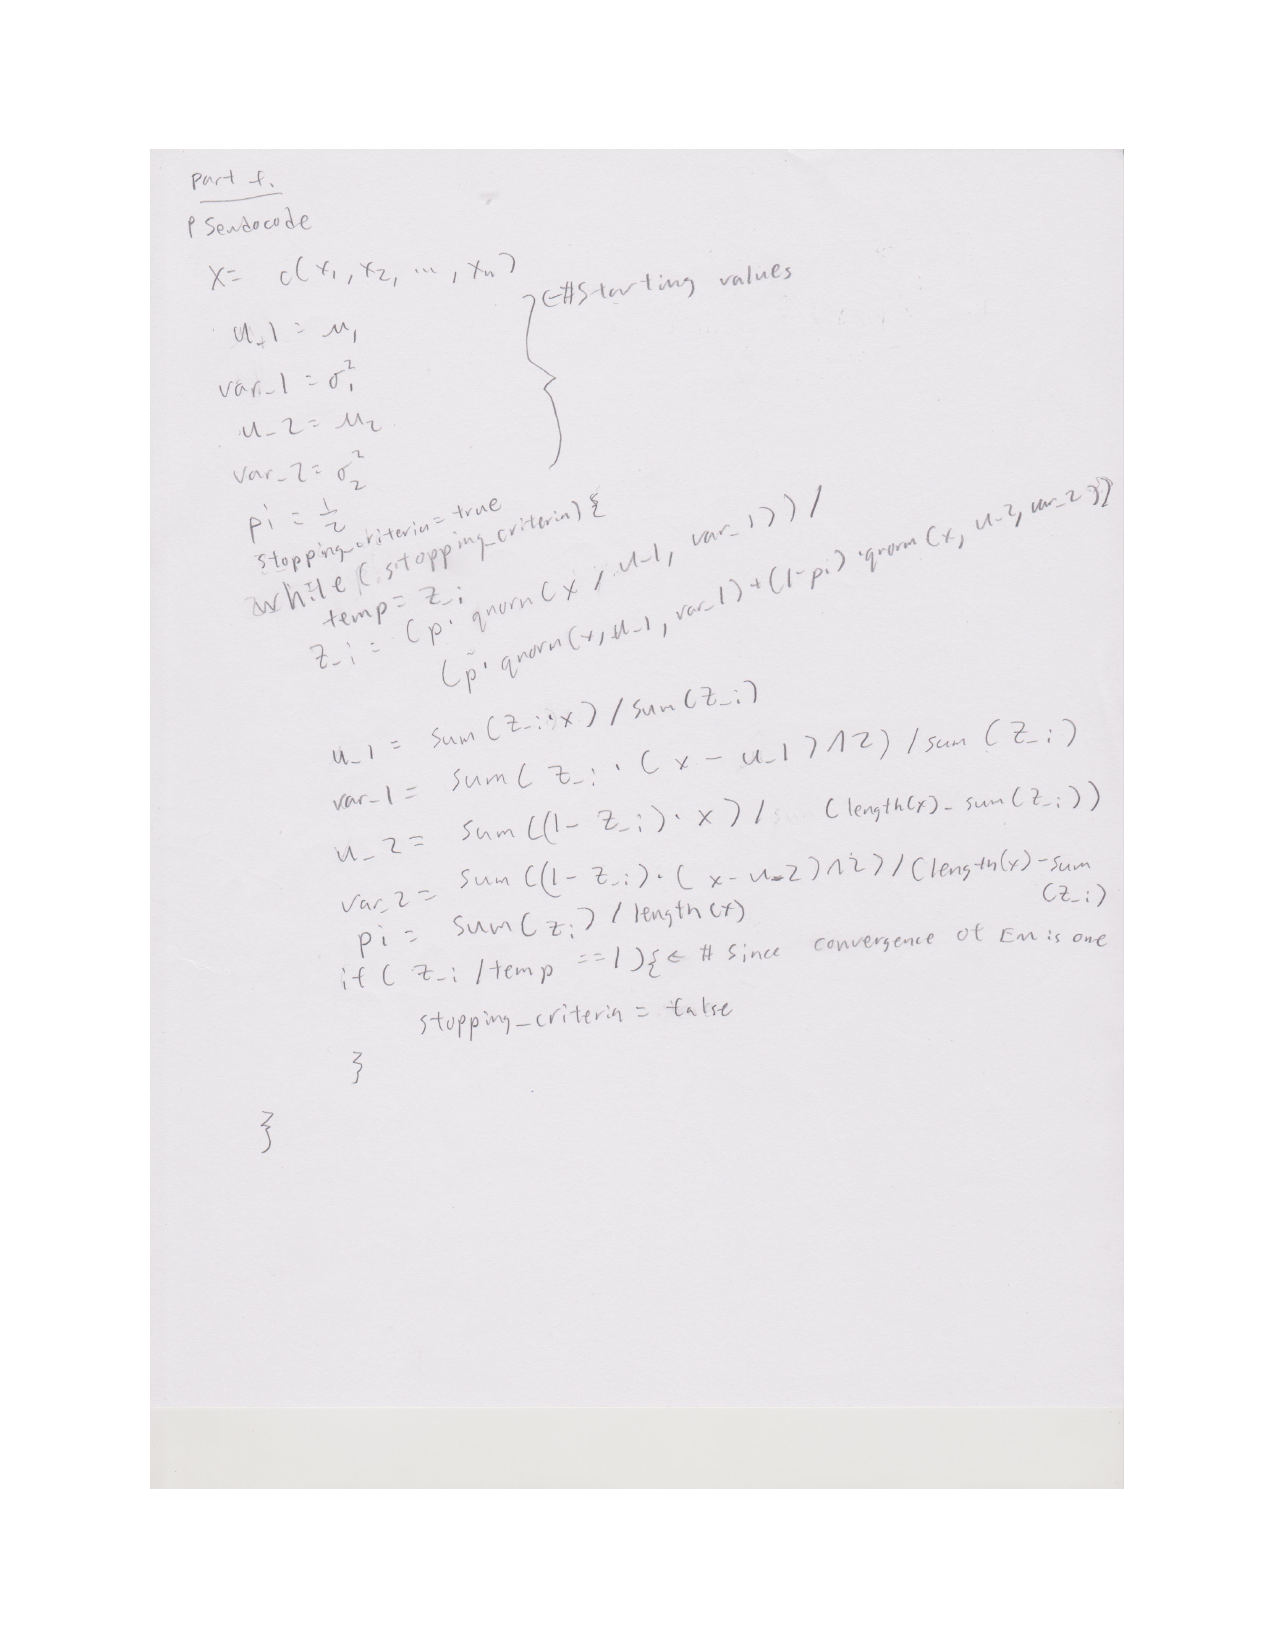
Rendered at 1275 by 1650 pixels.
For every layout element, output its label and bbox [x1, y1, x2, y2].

picture [150, 149, 1124, 1489]
